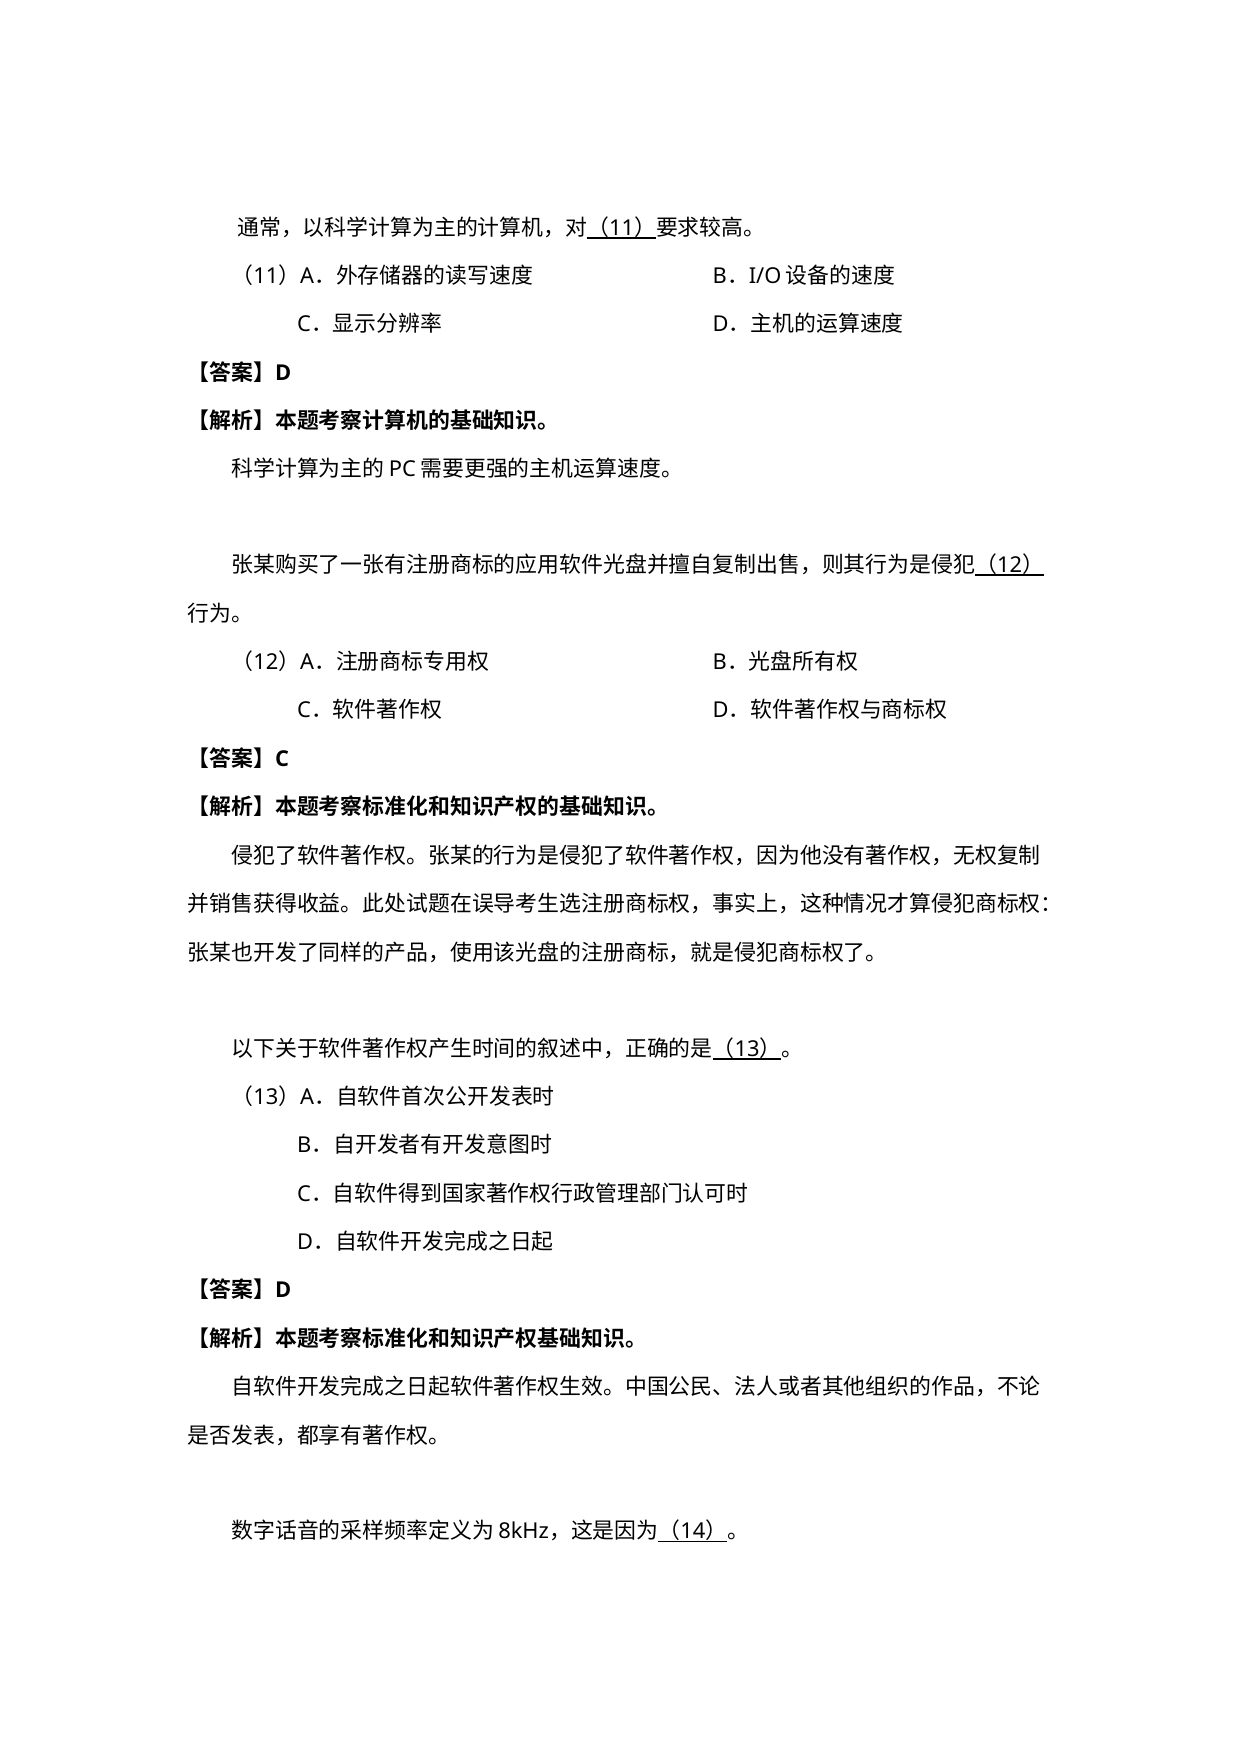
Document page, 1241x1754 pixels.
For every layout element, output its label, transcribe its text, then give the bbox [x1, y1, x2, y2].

text （13）A．自软件首次公开发表时 [187, 1079, 1053, 1111]
text 张某购买了一张有注册商标的应用软件光盘并擅自复制出售，则其行为是侵犯（12）行为。 [187, 547, 1053, 628]
text 科学计算为主的PC需要更强的主机运算速度。 [187, 451, 1053, 483]
text C．软件著作权 D．软件著作权与商标权 [275, 692, 1053, 725]
text D．自软件开发完成之日起 [253, 1224, 1053, 1256]
text C．自软件得到国家著作权行政管理部门认可时 [275, 1175, 1053, 1208]
text （11）A．外存储器的读写速度 B．I/O设备的速度 [187, 258, 1053, 290]
text （12）A．注册商标专用权 B．光盘所有权 [187, 644, 1053, 676]
text 以下关于软件著作权产生时间的叙述中，正确的是（13）。 [187, 1030, 1053, 1063]
text 【解析】本题考察标准化和知识产权的基础知识。 [187, 789, 1053, 821]
text 【答案】D [187, 354, 1053, 387]
text B．自开发者有开发意图时 [253, 1127, 1053, 1159]
text 数字话音的采样频率定义为8kHz，这是因为（14）。 [187, 1513, 1053, 1546]
text 【解析】本题考察计算机的基础知识。 [187, 403, 1053, 435]
text 通常，以科学计算为主的计算机，对（11）要求较高。 [187, 209, 1053, 242]
text 自软件开发完成之日起软件著作权生效。中国公民、法人或者其他组织的作品，不论是否发表，都享有著作权。 [187, 1369, 1053, 1450]
text C．显示分辨率 D．主机的运算速度 [275, 306, 1053, 338]
text 【答案】C [187, 741, 1053, 773]
text 侵犯了软件著作权。张某的行为是侵犯了软件著作权，因为他没有著作权，无权复制并销售获得收益。此处试题在误导考生选注册商标权，事实上，这种情况才算侵犯商标权：张某也开发了同样的产品，使用该光盘的注册商标，就是侵犯商标权了。 [187, 837, 1053, 967]
text 【答案】D [187, 1272, 1053, 1304]
text 【解析】本题考察标准化和知识产权基础知识。 [187, 1320, 1053, 1353]
